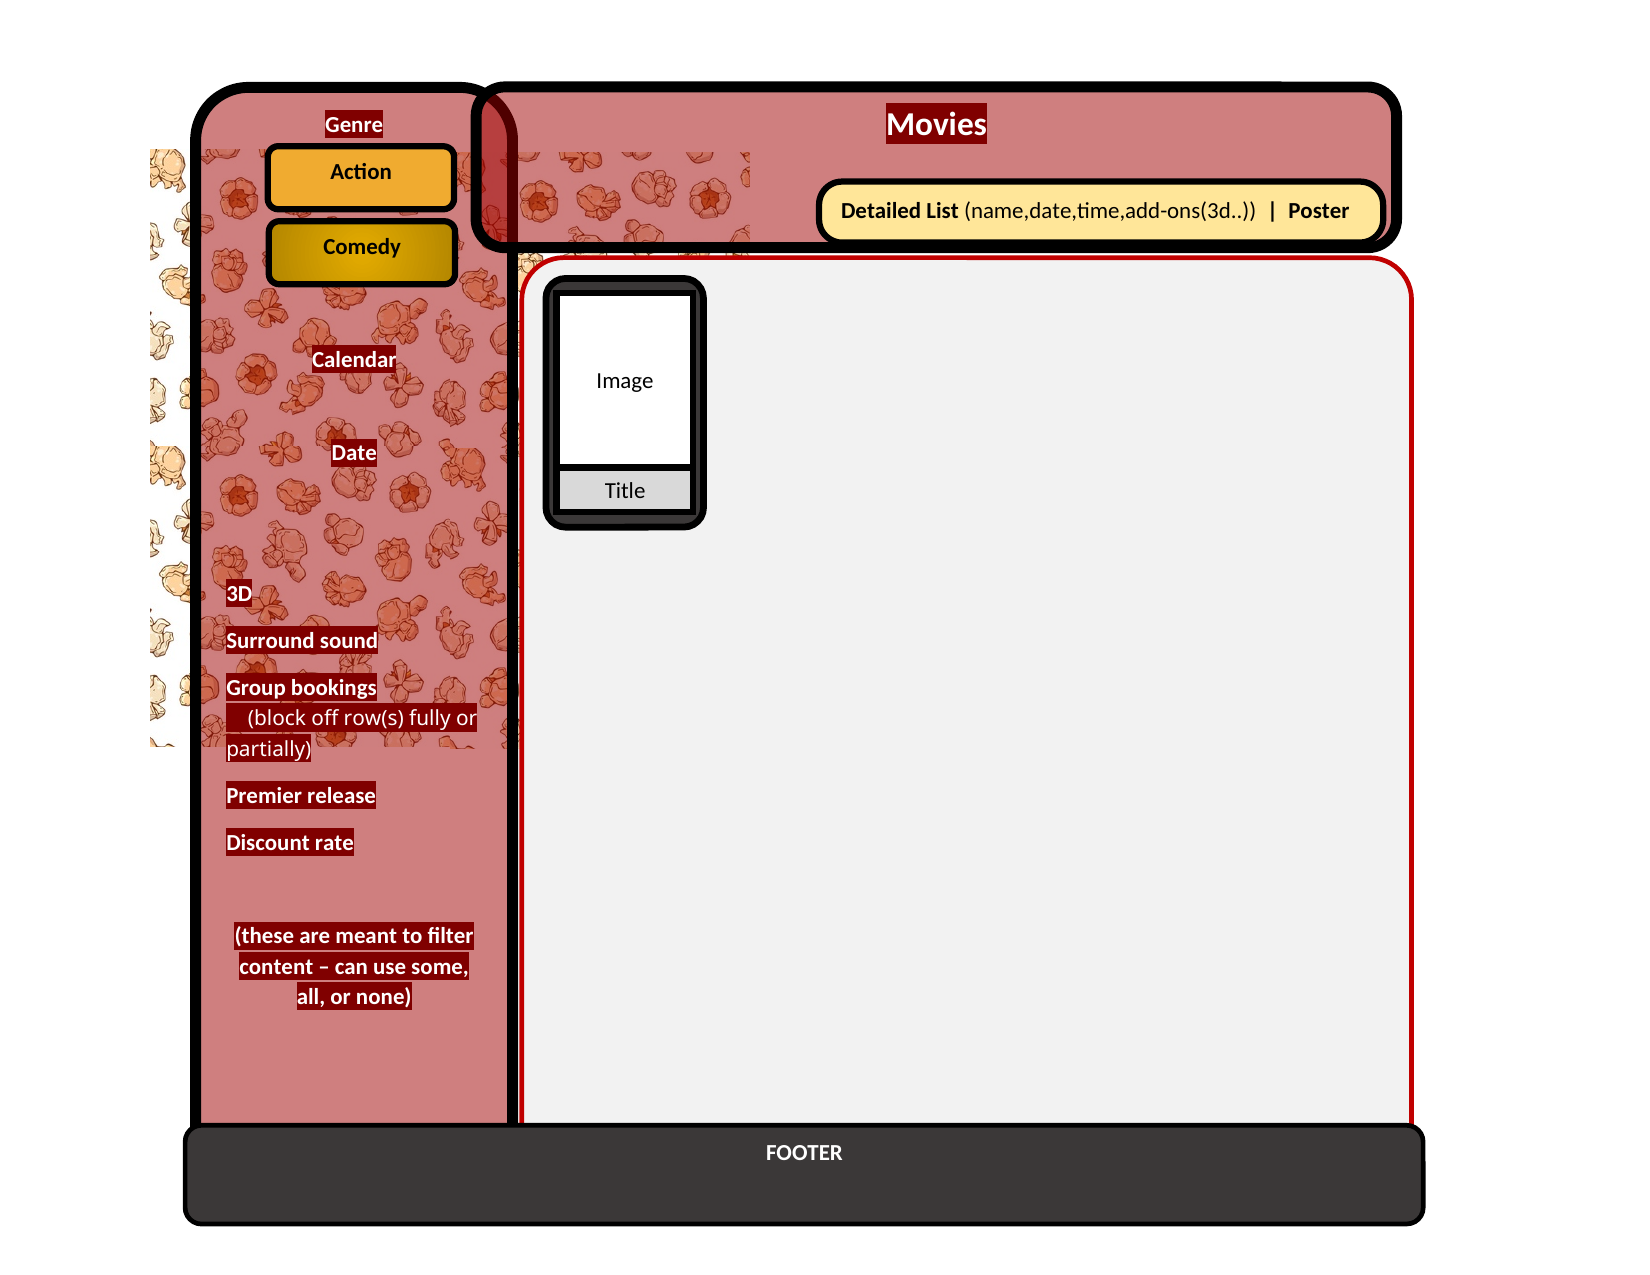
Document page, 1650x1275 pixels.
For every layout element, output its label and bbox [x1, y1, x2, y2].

picture [150, 149, 190, 747]
picture [518, 254, 750, 440]
